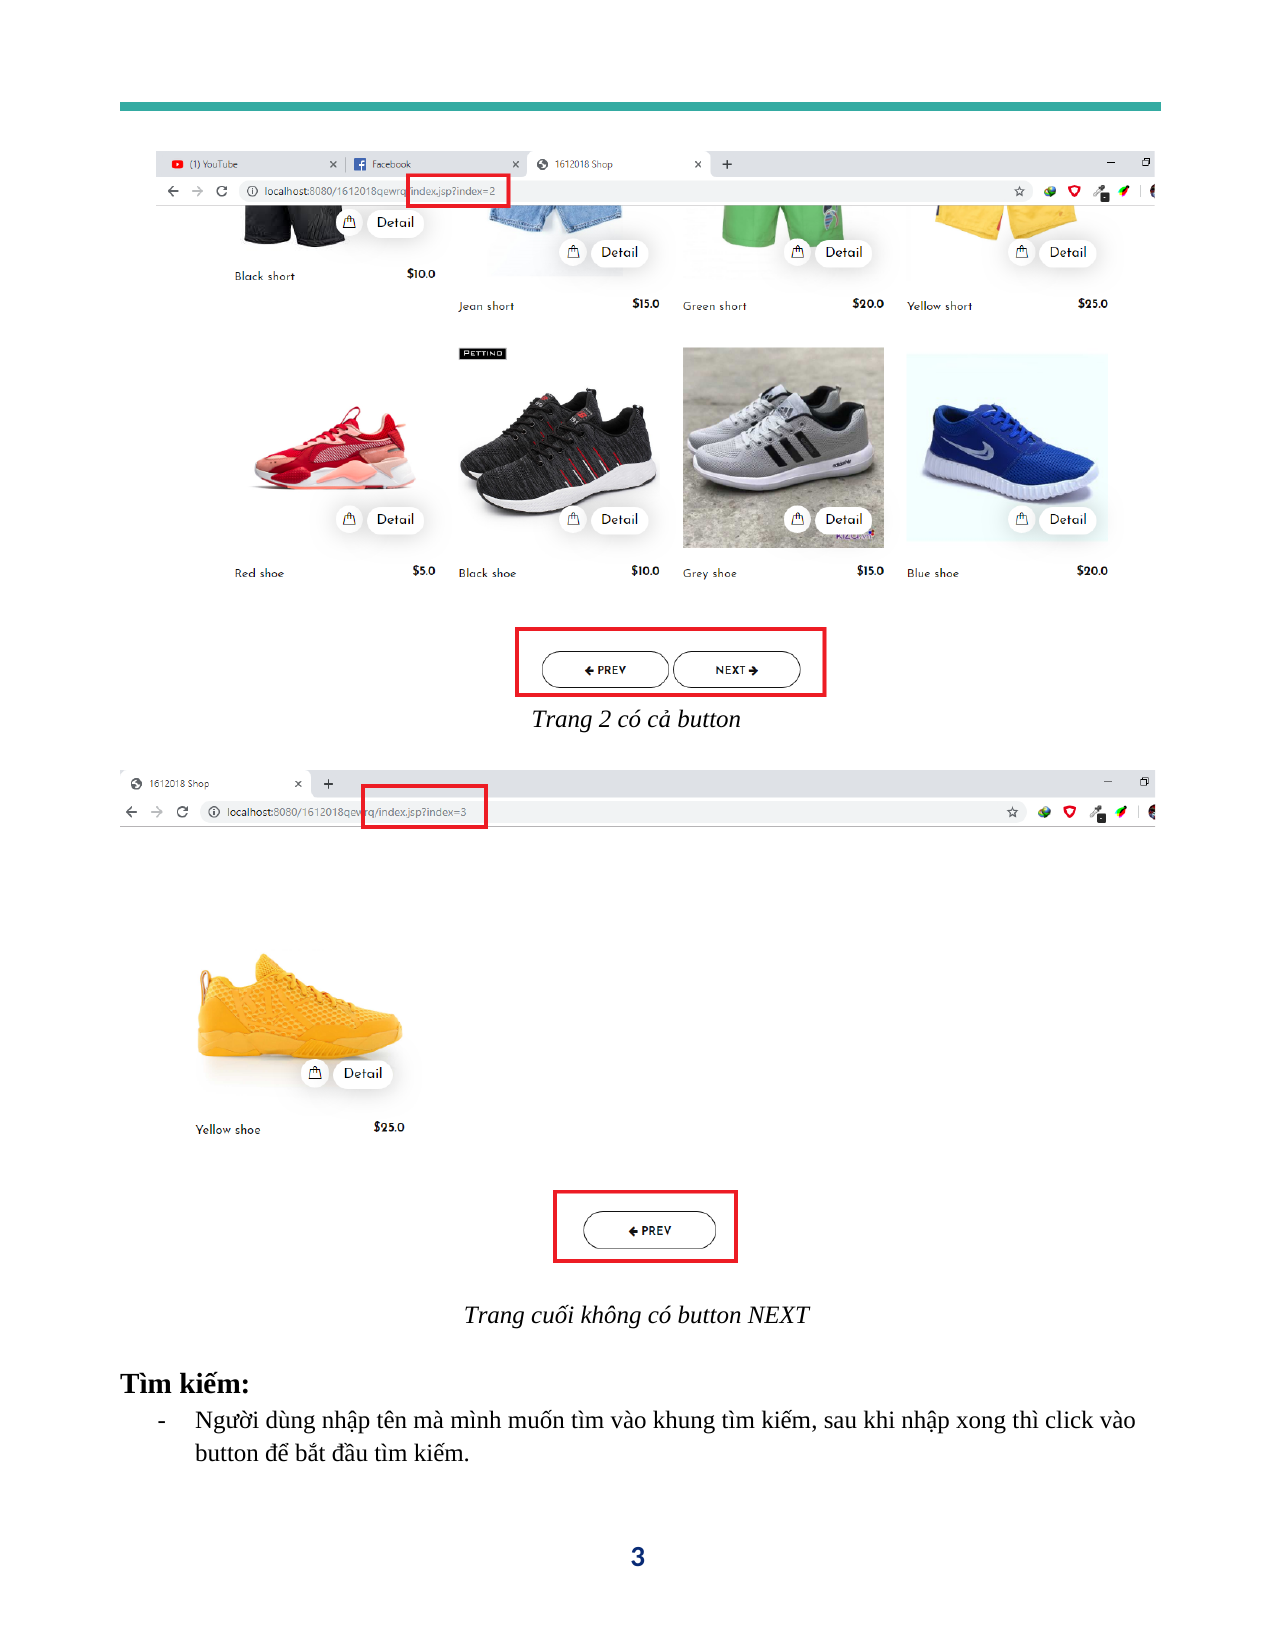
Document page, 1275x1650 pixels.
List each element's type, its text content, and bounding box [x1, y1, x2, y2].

text Trang cuối không có button NEXT [120, 1300, 1155, 1329]
picture [120, 151, 1155, 699]
text Tìm kiếm: [120, 1366, 1155, 1400]
list Người dùng nhập tên mà mình muốn tìm vào khung tìm kiếm, sau khi nhập xong thì click vào button để bắt đầu tìm kiếm. [157, 1405, 1155, 1467]
text Trang 2 có cả button [120, 704, 1155, 733]
picture [120, 770, 1155, 1296]
